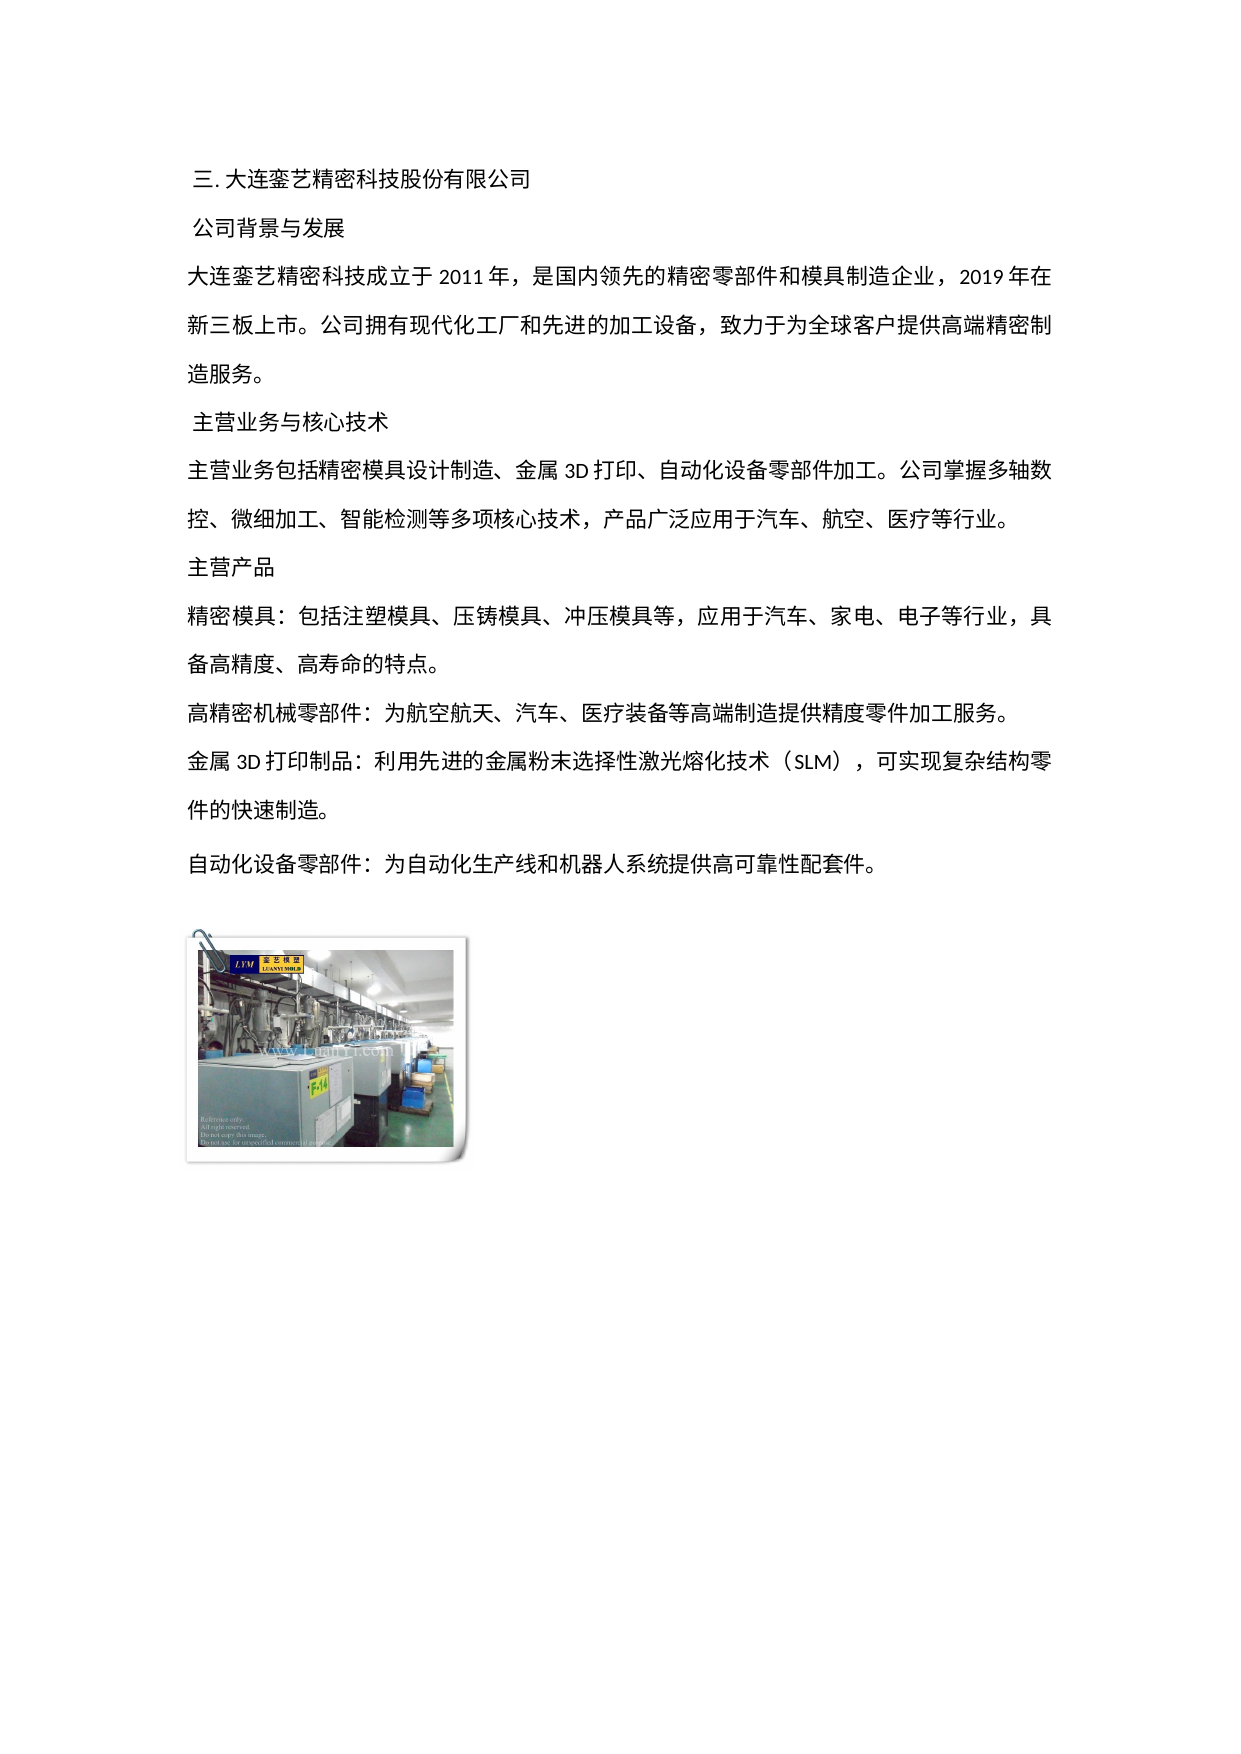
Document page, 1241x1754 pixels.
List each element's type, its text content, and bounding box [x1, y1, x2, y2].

picture [178, 929, 474, 1170]
text 三. 大连銮艺精密科技股份有限公司 [187, 162, 1053, 194]
text 公司背景与发展 [187, 210, 1053, 243]
text 高精密机械零部件：为航空航天、汽车、医疗装备等高端制造提供精度零件加工服务。 [187, 695, 1053, 728]
text 金属3D打印制品：利用先进的金属粉末选择性激光熔化技术（SLM），可实现复杂结构零件的快速制造。 [187, 744, 1053, 825]
text 精密模具：包括注塑模具、压铸模具、冲压模具等，应用于汽车、家电、电子等行业，具备高精度、高寿命的特点。 [187, 598, 1053, 679]
text 主营产品 [187, 550, 1053, 582]
text 主营业务与核心技术 [187, 404, 1053, 437]
text 主营业务包括精密模具设计制造、金属3D打印、自动化设备零部件加工。公司掌握多轴数控、微细加工、智能检测等多项核心技术，产品广泛应用于汽车、航空、医疗等行业。 [187, 453, 1053, 534]
text 大连銮艺精密科技成立于2011年，是国内领先的精密零部件和模具制造企业，2019年在新三板上市。公司拥有现代化工厂和先进的加工设备，致力于为全球客户提供高端精密制造服务。 [187, 259, 1053, 389]
list 自动化设备零部件：为自动化生产线和机器人系统提供高可靠性配套件。 [187, 846, 1053, 879]
